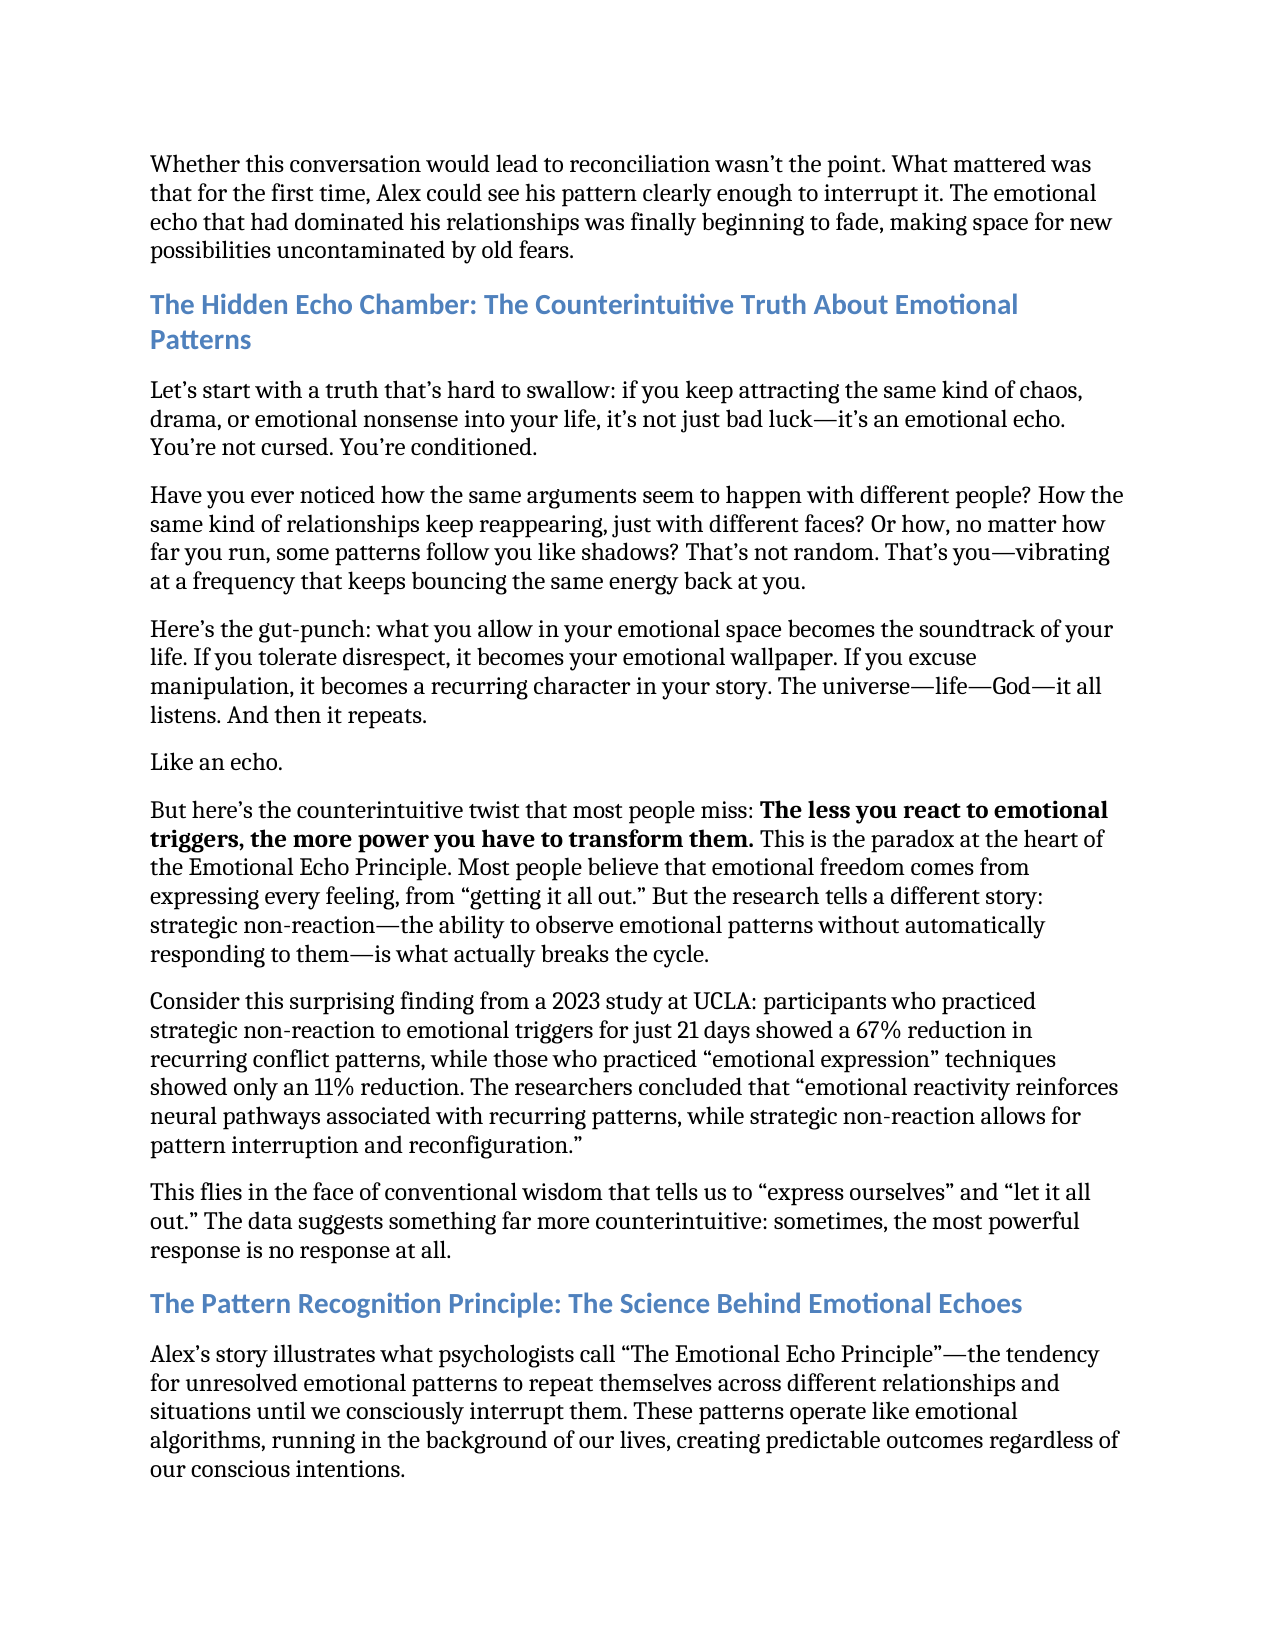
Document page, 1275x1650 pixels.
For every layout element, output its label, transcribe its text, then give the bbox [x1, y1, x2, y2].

text Here’s the gut-punch: what you allow in your emotional space becomes the soundtrack of your life. If you tolerate disrespect, it becomes your emotional wallpaper. If you excuse manipulation, it becomes a recurring character in your story. The universe—life—God—it all listens. And then it repeats. [150, 614, 1125, 729]
subtitle The Hidden Echo Chamber: The Counterintuitive Truth About Emotional Patterns [150, 286, 1125, 357]
text Have you ever noticed how the same arguments seem to happen with different people? How the same kind of relationships keep reappearing, just with different faces? Or how, no matter how far you run, some patterns follow you like shadows? That’s not random. That’s you—vibrating at a frequency that keeps bouncing the same energy back at you. [150, 481, 1125, 596]
text Let’s start with a truth that’s hard to swallow: if you keep attracting the same kind of chaos, drama, or emotional nonsense into your life, it’s not just bad luck—it’s an emotional echo. You’re not cursed. You’re conditioned. [150, 376, 1125, 462]
text Whether this conversation would lead to reconciliation wasn’t the point. What mattered was that for the first time, Alex could see his pattern clearly enough to interrupt it. The emotional echo that had dominated his relationships was finally beginning to fade, making space for new possibilities uncontaminated by old fears. [150, 150, 1125, 265]
text Alex’s story illustrates what psychologists call “The Emotional Echo Principle”—the tendency for unresolved emotional patterns to repeat themselves across different relationships and situations until we consciously interrupt them. These patterns operate like emotional algorithms, running in the background of our lives, creating predictable outcomes regardless of our conscious intentions. [150, 1340, 1125, 1483]
text Consider this surprising finding from a 2023 study at UCLA: participants who practiced strategic non-reaction to emotional triggers for just 21 days showed a 67% reduction in recurring conflict patterns, while those who practiced “emotional expression” techniques showed only an 11% reduction. The researchers concluded that “emotional reactivity reinforces neural pathways associated with recurring patterns, while strategic non-reaction allows for pattern interruption and reconfiguration.” [150, 987, 1125, 1159]
text But here’s the counterintuitive twist that most people miss: The less you react to emotional triggers, the more power you have to transform them. This is the paradox at the heart of the Emotional Echo Principle. Most people believe that emotional freedom comes from expressing every feeling, from “getting it all out.” But the research tells a different story: strategic non-reaction—the ability to observe emotional patterns without automatically responding to them—is what actually breaks the cycle. [150, 796, 1125, 968]
text Like an echo. [150, 748, 1125, 777]
text This flies in the face of conventional wisdom that tells us to “express ourselves” and “let it all out.” The data suggests something far more counterintuitive: sometimes, the most powerful response is no response at all. [150, 1178, 1125, 1264]
subtitle The Pattern Recognition Principle: The Science Behind Emotional Echoes [150, 1285, 1125, 1321]
